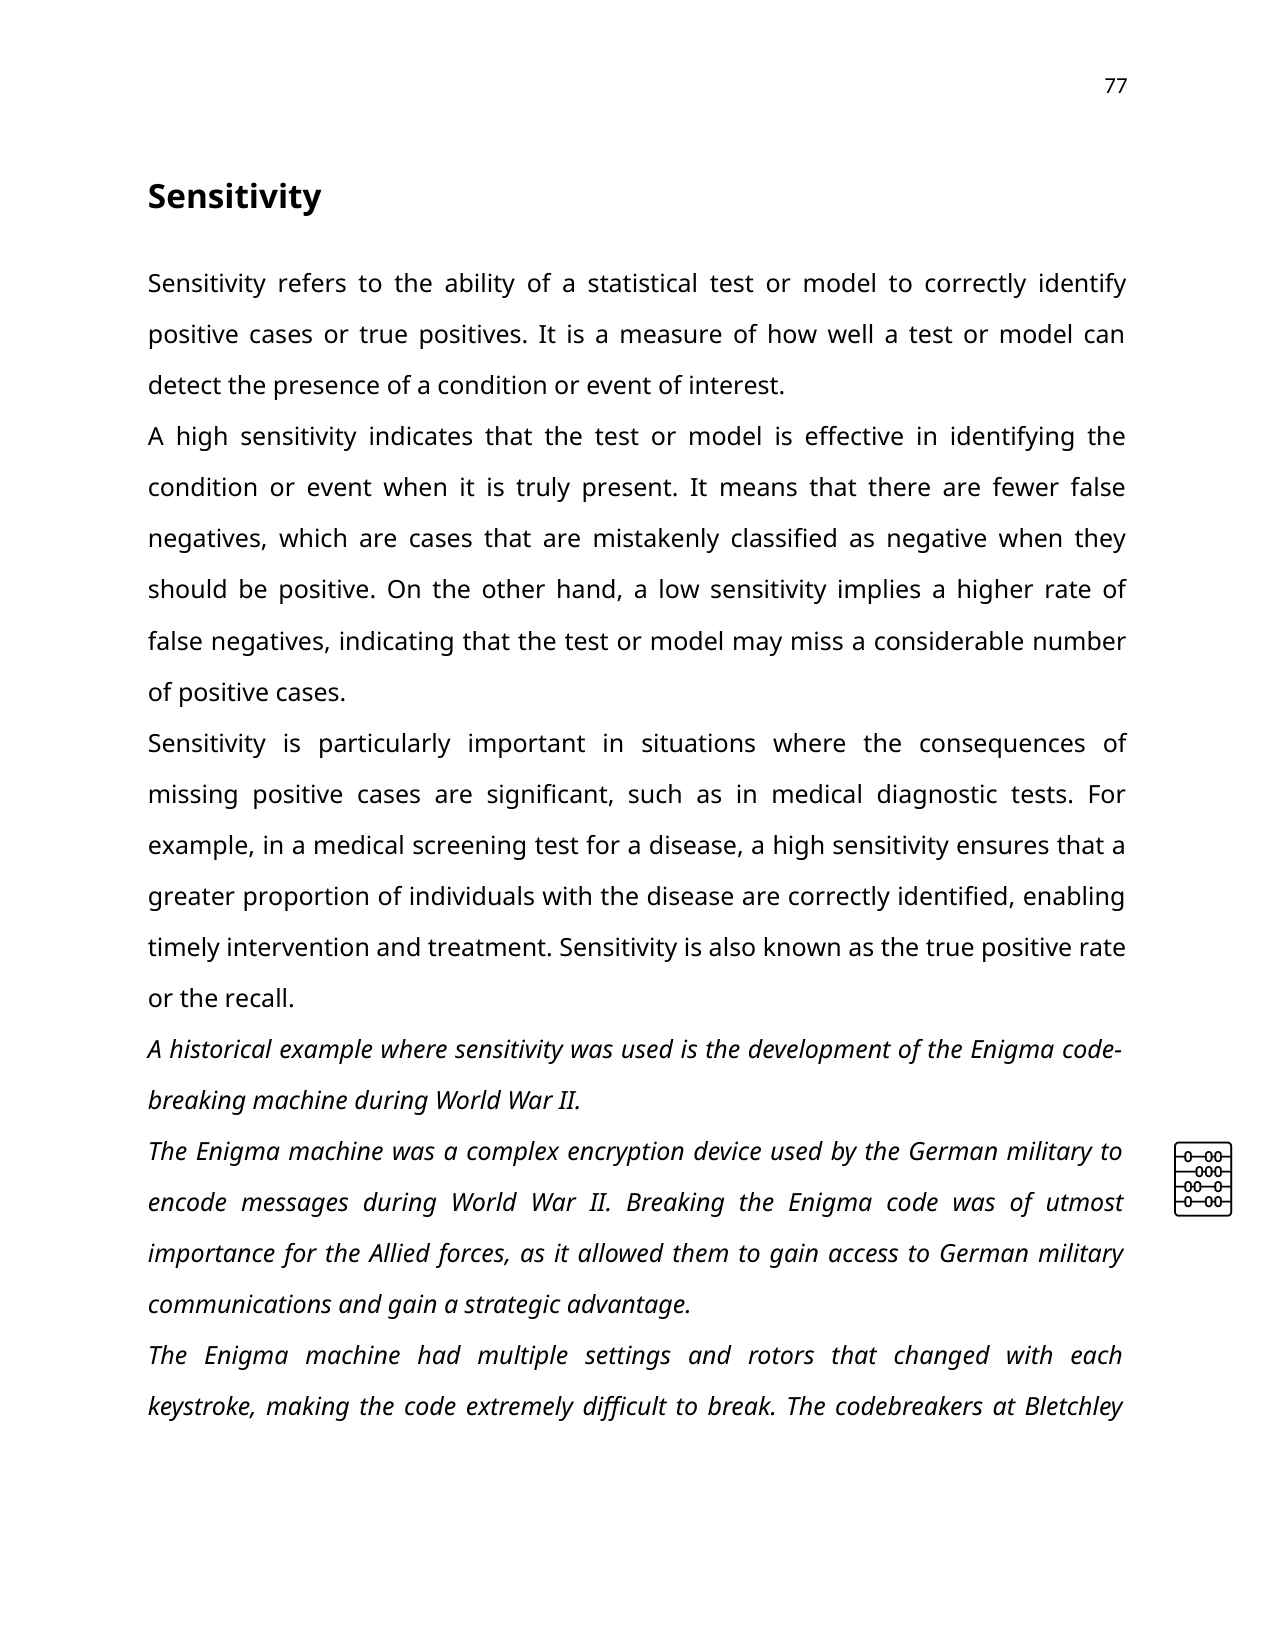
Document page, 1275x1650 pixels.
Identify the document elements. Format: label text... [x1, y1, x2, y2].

text The Enigma machine was a complex encryption device used by the German military to encode messages during World War II. Breaking the Enigma code was of utmost importance for the Allied forces, as it allowed them to gain access to German military communications and gain a strategic advantage. [148, 1133, 1127, 1321]
text Sensitivity is particularly important in situations where the consequences of missing positive cases are significant, such as in medical diagnostic tests. For example, in a medical screening test for a disease, a high sensitivity ensures that a greater proportion of individuals with the disease are correctly identified, enabling timely intervention and treatment. Sensitivity is also known as the true positive rate or the recall. [148, 725, 1127, 1014]
picture [1158, 1134, 1248, 1224]
text A high sensitivity indicates that the test or model is effective in identifying the condition or event when it is truly present. It means that there are fewer false negatives, which are cases that are mistakenly classified as negative when they should be positive. On the other hand, a low sensitivity implies a higher rate of false negatives, indicating that the test or model may miss a considerable number of positive cases. [148, 419, 1127, 708]
text Sensitivity [148, 173, 1127, 218]
text A historical example where sensitivity was used is the development of the Enigma code-breaking machine during World War II. [148, 1031, 1127, 1117]
text Sensitivity refers to the ability of a statistical test or model to correctly identify positive cases or true positives. It is a measure of how well a test or model can detect the presence of a condition or event of interest. [148, 266, 1127, 402]
